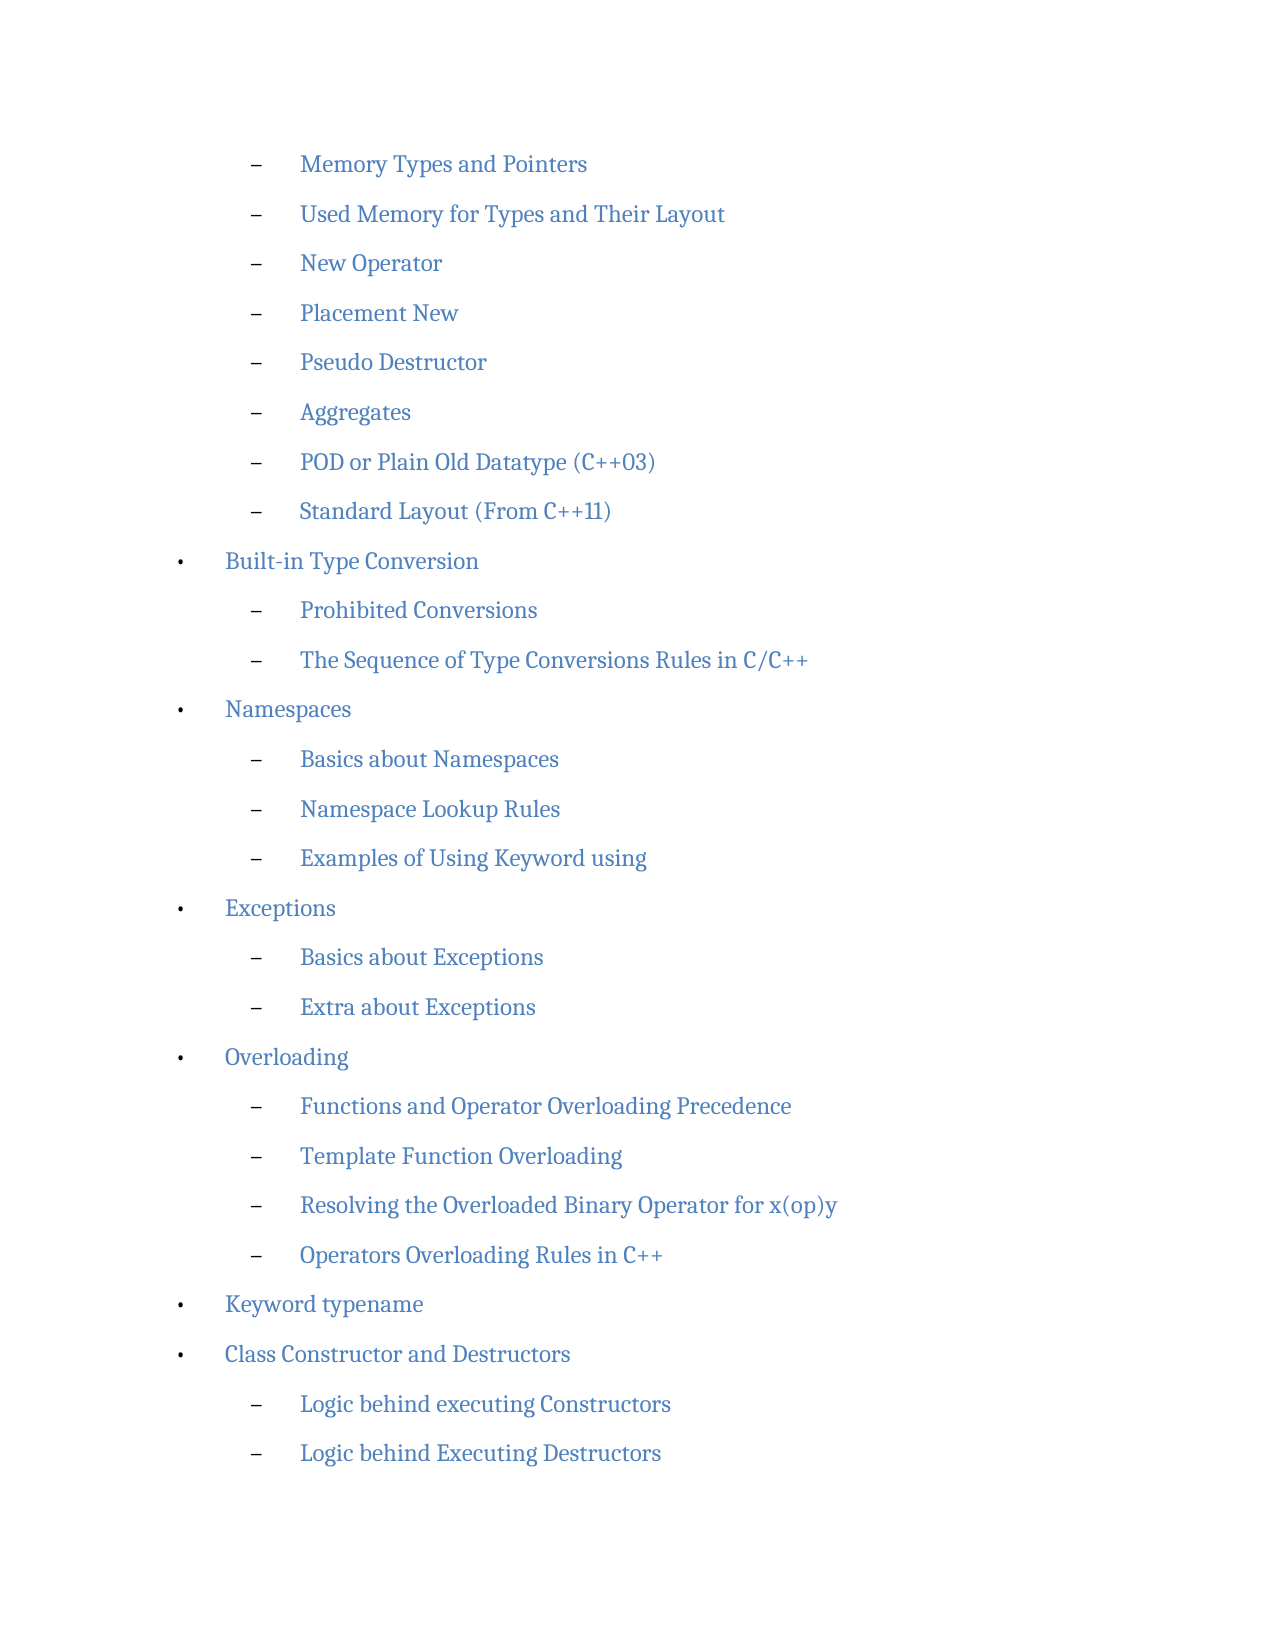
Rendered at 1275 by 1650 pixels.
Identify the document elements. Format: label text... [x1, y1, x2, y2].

list Overloading [175, 1042, 1125, 1071]
list Examples of Using Keyword using [250, 844, 1125, 873]
list Resolving the Overloaded Binary Operator for x(op)y [250, 1191, 1125, 1220]
list Memory Types and Pointers [250, 150, 1125, 179]
list Exceptions [175, 894, 1125, 922]
list Prohibited Conversions [250, 596, 1125, 625]
list Used Memory for Types and Their Layout [250, 199, 1125, 228]
list Pseudo Destructor [250, 348, 1125, 377]
list Class Constructor and Destructors [175, 1340, 1125, 1369]
list Basics about Exceptions [250, 943, 1125, 972]
list Keyword typename [175, 1290, 1125, 1319]
list Aggregates [250, 398, 1125, 427]
list Built-in Type Conversion [175, 547, 1125, 575]
list Extra about Exceptions [250, 993, 1125, 1022]
list New Operator [250, 249, 1125, 278]
list Placement New [250, 299, 1125, 327]
list Template Function Overloading [250, 1142, 1125, 1170]
list Operators Overloading Rules in C++ [250, 1241, 1125, 1269]
list Standard Layout (From C++11) [250, 497, 1125, 526]
list The Sequence of Type Conversions Rules in C/C++ [250, 646, 1125, 674]
list Logic behind Executing Destructors [250, 1439, 1125, 1468]
list Logic behind executing Constructors [250, 1389, 1125, 1418]
list Functions and Operator Overloading Precedence [250, 1092, 1125, 1121]
list Basics about Namespaces [250, 745, 1125, 774]
list POD or Plain Old Datatype (C++03) [250, 447, 1125, 476]
list Namespaces [175, 695, 1125, 724]
list Namespace Lookup Rules [250, 794, 1125, 823]
